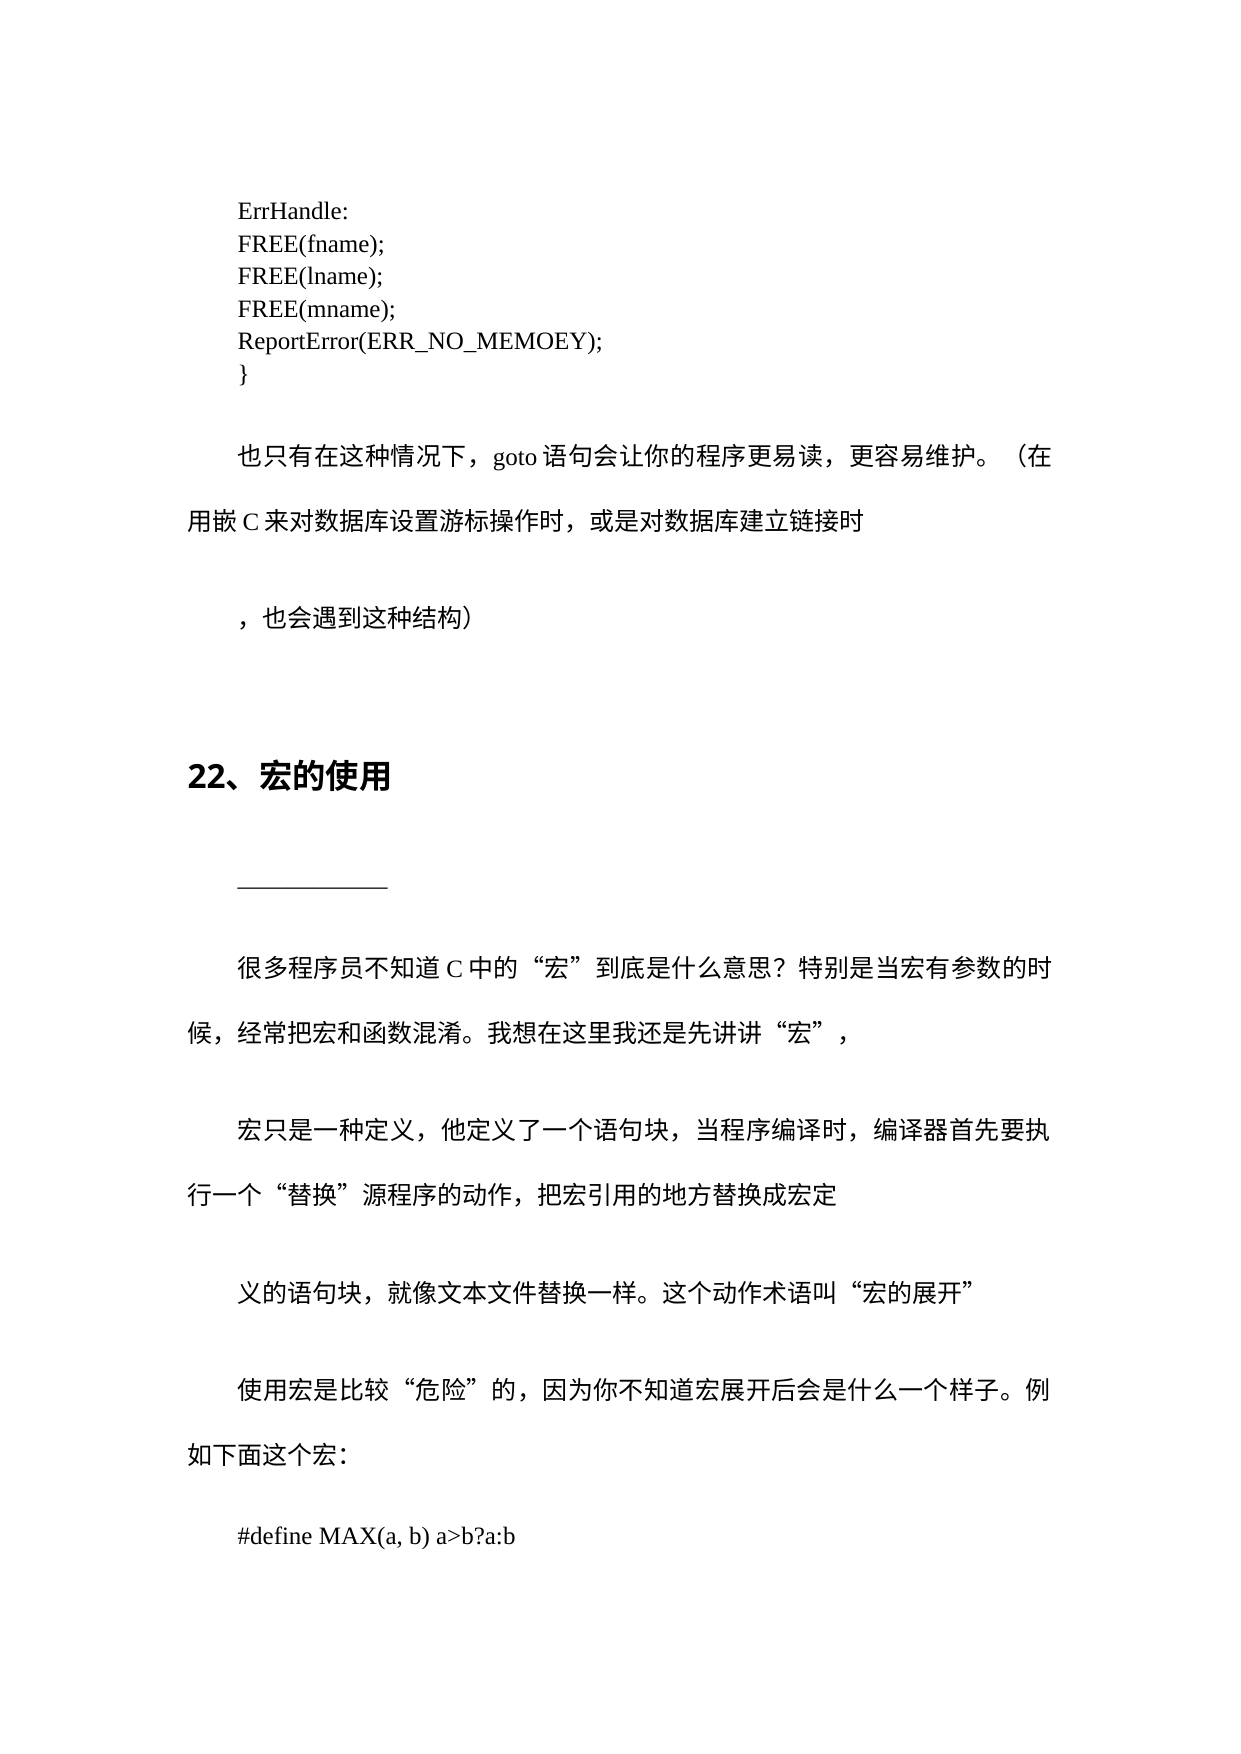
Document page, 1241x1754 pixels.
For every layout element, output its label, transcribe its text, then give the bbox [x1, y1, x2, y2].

text 很多程序员不知道C中的“宏”到底是什么意思？特别是当宏有参数的时候，经常把宏和函数混淆。我想在这里我还是先讲讲“宏”， [187, 934, 1053, 1064]
text FREE(mname); [187, 292, 1053, 324]
text 义的语句块，就像文本文件替换一样。这个动作术语叫“宏的展开” [187, 1259, 1053, 1324]
text —————— [187, 869, 1053, 901]
subtitle 22、宏的使用 [187, 742, 1053, 807]
text #define MAX(a, b) a>b?a:b [187, 1519, 1053, 1551]
text 也只有在这种情况下，goto语句会让你的程序更易读，更容易维护。（在用嵌C来对数据库设置游标操作时，或是对数据库建立链接时 [187, 422, 1053, 552]
text FREE(lname); [187, 259, 1053, 292]
text ReportError(ERR_NO_MEMOEY); [187, 324, 1053, 357]
text ，也会遇到这种结构） [187, 584, 1053, 649]
text 使用宏是比较“危险”的，因为你不知道宏展开后会是什么一个样子。例如下面这个宏： [187, 1356, 1053, 1486]
text 宏只是一种定义，他定义了一个语句块，当程序编译时，编译器首先要执行一个“替换”源程序的动作，把宏引用的地方替换成宏定 [187, 1096, 1053, 1226]
text } [187, 357, 1053, 389]
text ErrHandle: [187, 194, 1053, 227]
text FREE(fname); [187, 227, 1053, 259]
